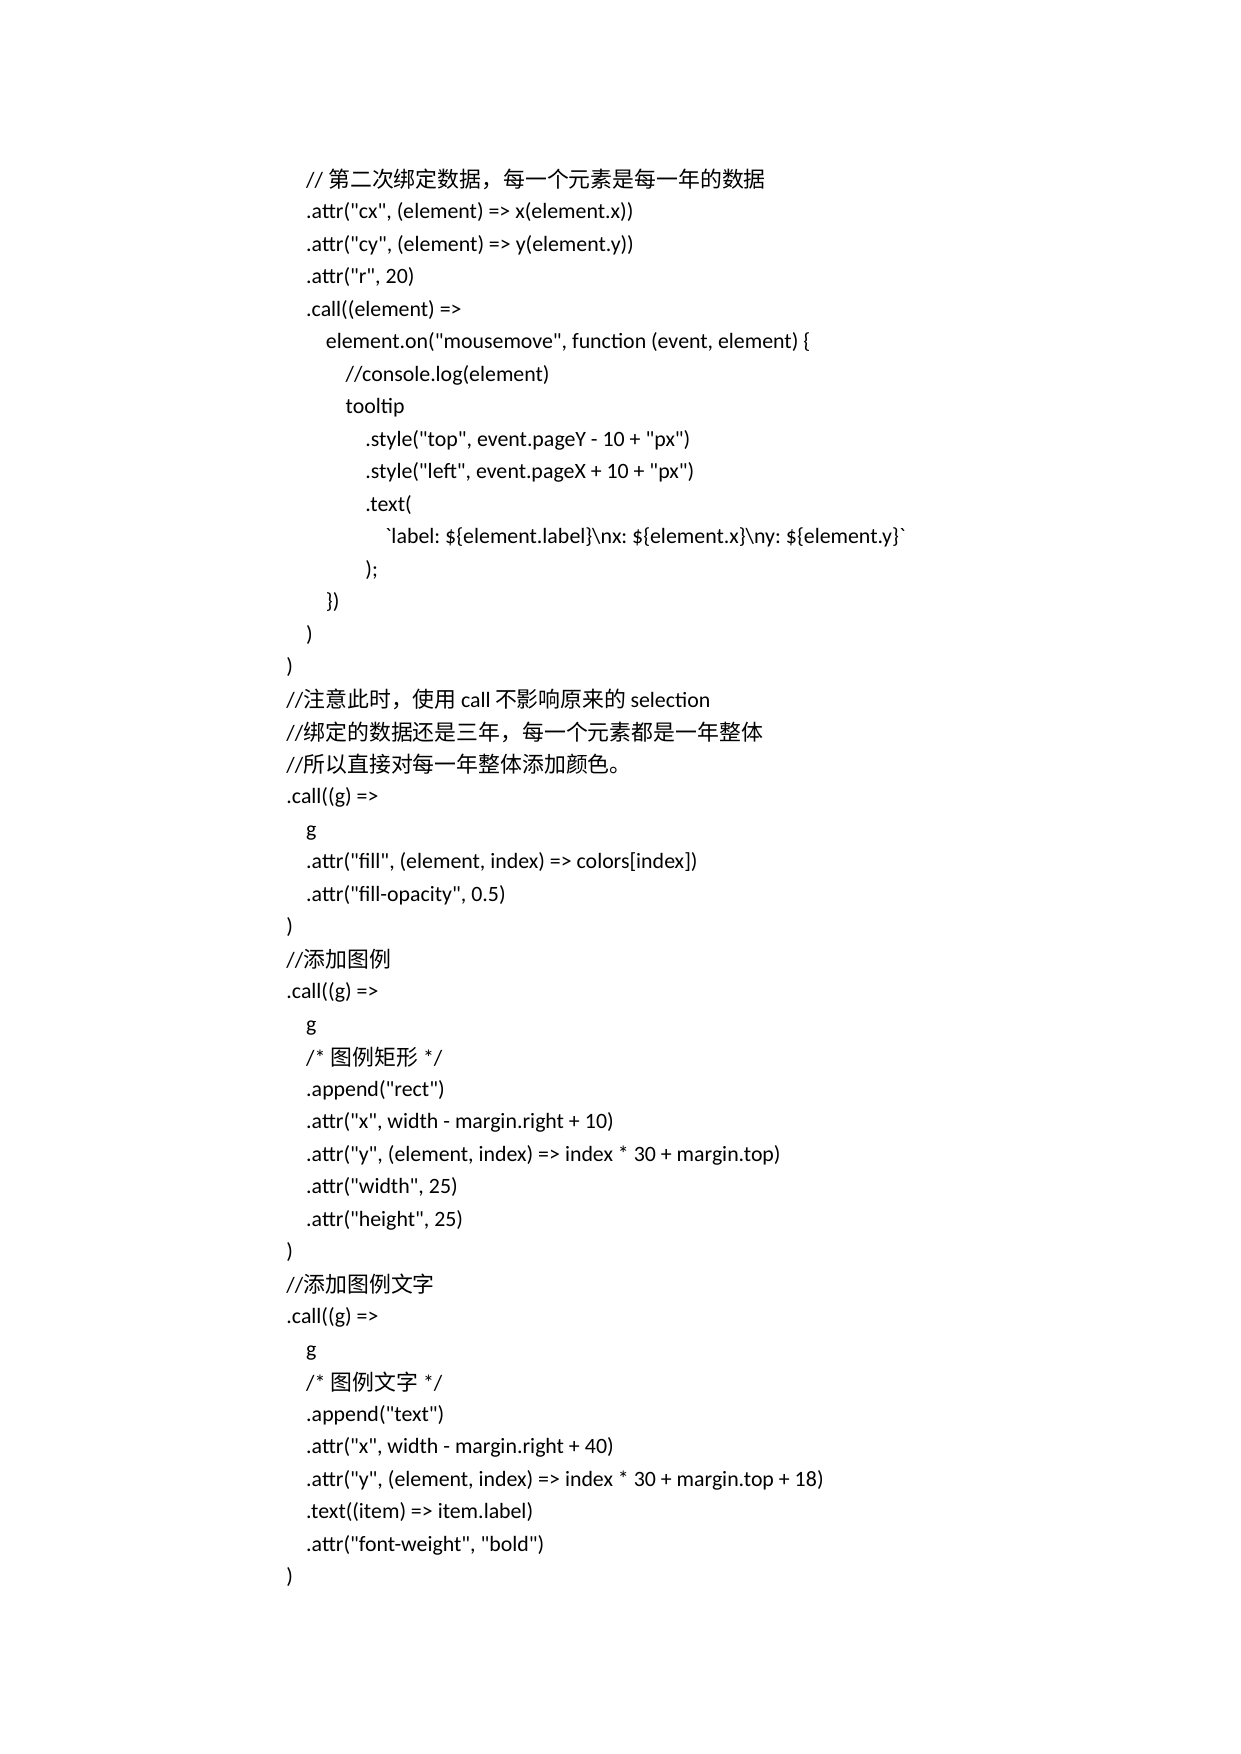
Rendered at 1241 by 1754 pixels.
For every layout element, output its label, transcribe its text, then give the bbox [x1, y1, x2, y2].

text .attr("y", (element, index) => index * 30 + margin.top + 18) [187, 1462, 1053, 1494]
text ) [187, 617, 1053, 649]
text .append("text") [187, 1397, 1053, 1429]
text .attr("fill-opacity", 0.5) [187, 877, 1053, 909]
text .attr("y", (element, index) => index * 30 + margin.top) [187, 1137, 1053, 1169]
text /* 图例文字 */ [187, 1364, 1053, 1397]
text // 第二次绑定数据，每一个元素是每一年的数据 [187, 162, 1053, 194]
text element.on("mousemove", function (event, element) { [187, 324, 1053, 357]
text tooltip [187, 389, 1053, 422]
text g [187, 1007, 1053, 1039]
text //绑定的数据还是三年，每一个元素都是一年整体 [187, 714, 1053, 747]
text .call((g) => [187, 974, 1053, 1007]
text //console.log(element) [187, 357, 1053, 389]
text ) [187, 1559, 1053, 1592]
text //所以直接对每一年整体添加颜色。 [187, 747, 1053, 779]
text ) [187, 909, 1053, 942]
text }) [187, 584, 1053, 617]
text .attr("x", width - margin.right + 10) [187, 1104, 1053, 1137]
text .append("rect") [187, 1072, 1053, 1104]
text g [187, 812, 1053, 844]
text .attr("cy", (element) => y(element.y)) [187, 227, 1053, 259]
text .call((g) => [187, 1299, 1053, 1332]
text ); [187, 552, 1053, 584]
text .attr("x", width - margin.right + 40) [187, 1429, 1053, 1462]
text .attr("fill", (element, index) => colors[index]) [187, 844, 1053, 877]
text /* 图例矩形 */ [187, 1039, 1053, 1072]
text .attr("font-weight", "bold") [187, 1527, 1053, 1559]
text //添加图例 [187, 942, 1053, 974]
text .attr("cx", (element) => x(element.x)) [187, 194, 1053, 227]
text .style("left", event.pageX + 10 + "px") [187, 454, 1053, 487]
text .attr("width", 25) [187, 1169, 1053, 1202]
text .call((element) => [187, 292, 1053, 324]
text ) [187, 649, 1053, 682]
text g [187, 1332, 1053, 1364]
text //添加图例文字 [187, 1267, 1053, 1299]
text `label: ${element.label}\nx: ${element.x}\ny: ${element.y}` [187, 519, 1053, 552]
text .attr("height", 25) [187, 1202, 1053, 1234]
text .style("top", event.pageY - 10 + "px") [187, 422, 1053, 454]
text .text( [187, 487, 1053, 519]
text //注意此时，使用call不影响原来的selection [187, 682, 1053, 714]
text .call((g) => [187, 779, 1053, 812]
text .text((item) => item.label) [187, 1494, 1053, 1527]
text .attr("r", 20) [187, 259, 1053, 292]
text ) [187, 1234, 1053, 1267]
